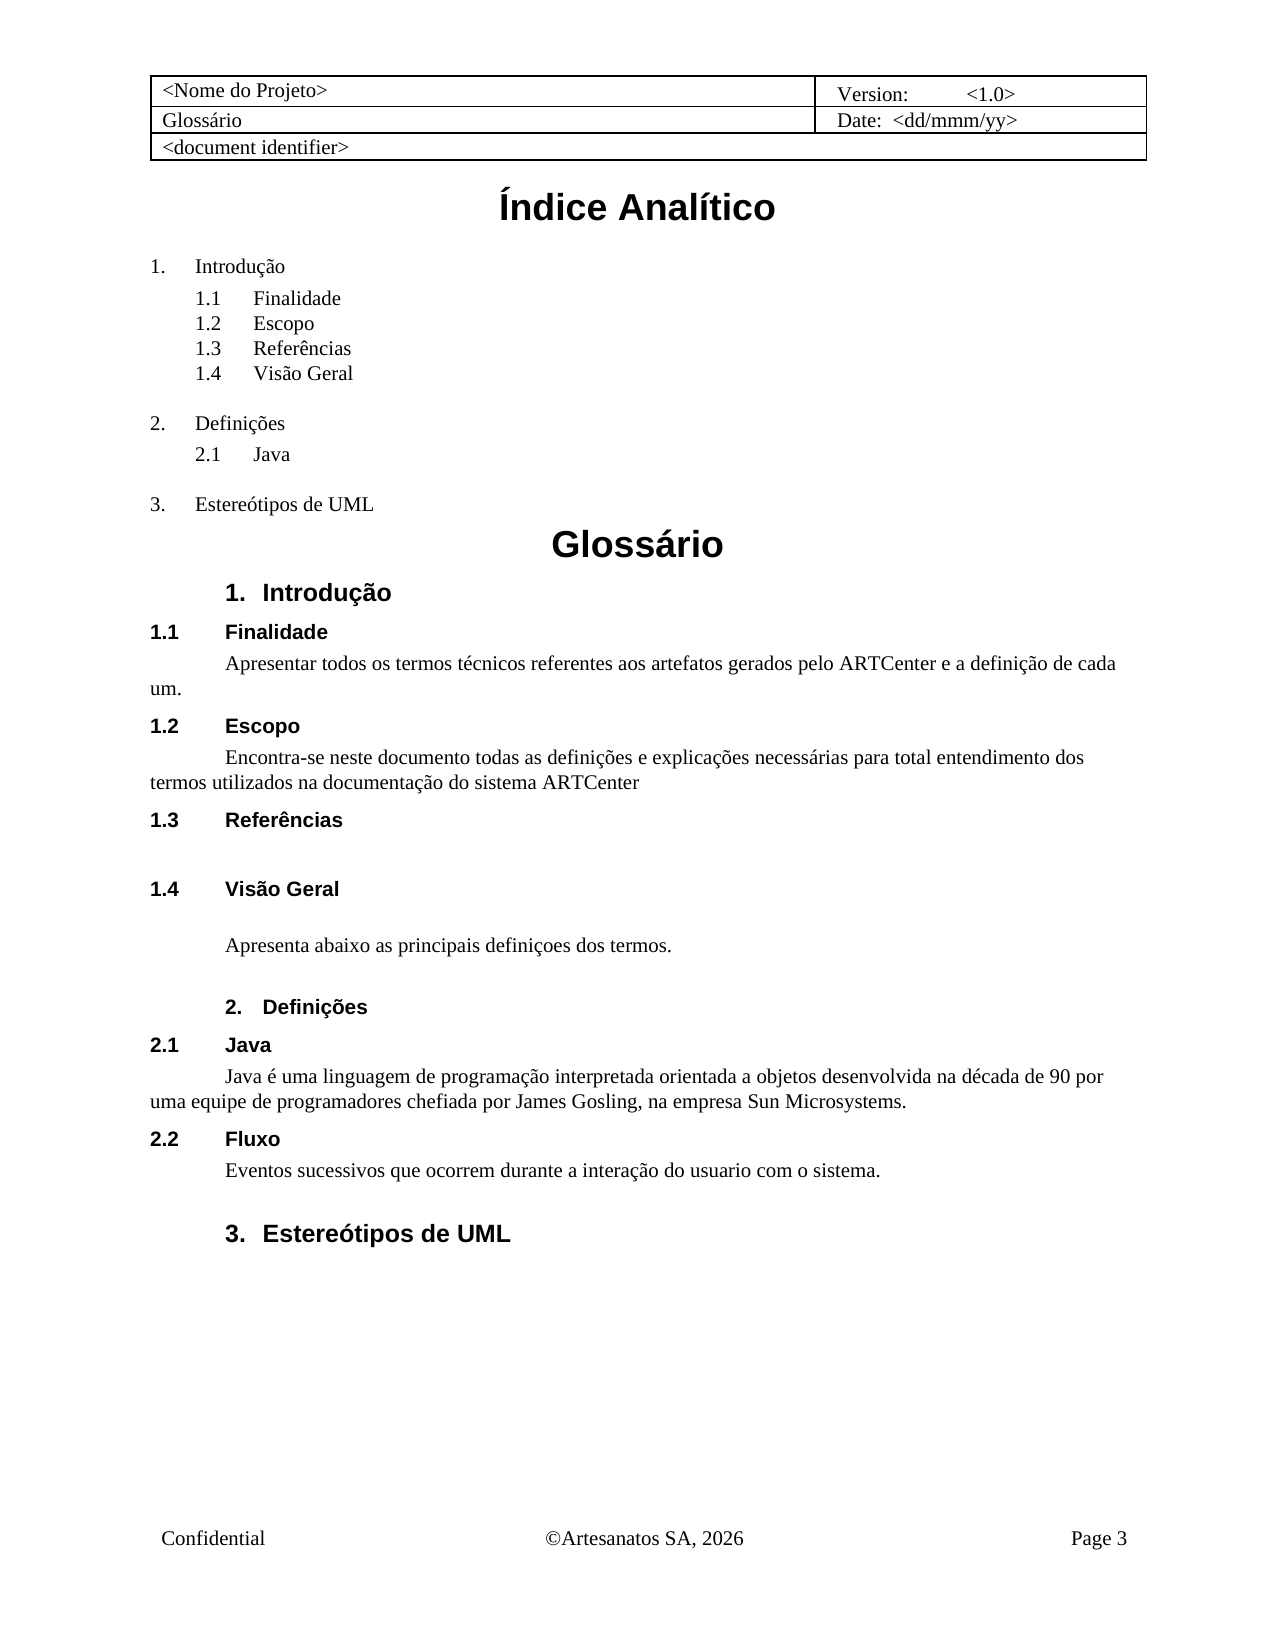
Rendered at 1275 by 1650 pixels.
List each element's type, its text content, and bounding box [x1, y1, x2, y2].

subtitle Visão Geral [150, 875, 1125, 900]
text 1.1 Finalidade 4 [195, 285, 1050, 310]
text Apresenta abaixo as principais definiçoes dos termos. [150, 932, 1125, 957]
text 1.3 Referências 4 [195, 335, 1050, 360]
text Eventos sucessivos que ocorrem durante a interação do usuario com o sistema. [225, 1157, 1125, 1182]
text 1.2 Escopo 4 [195, 310, 1050, 335]
subtitle Escopo [150, 713, 1125, 738]
text Java é uma linguagem de programação interpretada orientada a objetos desenvolvida na década de 90 por uma equipe de programadores chefiada por James Gosling, na empresa Sun Microsystems. [150, 1063, 1125, 1113]
subtitle Fluxo [150, 1125, 1125, 1150]
title Índice Analítico [150, 185, 1125, 228]
text 2.1 Java 4 [195, 441, 1050, 466]
subtitle Referências [150, 807, 1125, 832]
text 1.4 Visão Geral 4 [195, 360, 1050, 385]
text 3. Estereótipos de UML 4 [150, 491, 1050, 516]
title Glossário [150, 522, 1125, 565]
subtitle Estereótipos de UML [225, 1219, 1125, 1248]
subtitle Introdução [225, 578, 1125, 607]
subtitle Definições [225, 994, 1125, 1019]
text 2. Definições 4 [150, 410, 1050, 435]
subtitle Java [150, 1032, 1125, 1057]
text 1. Introdução 4 [150, 253, 1050, 278]
text Apresentar todos os termos técnicos referentes aos artefatos gerados pelo ARTCenter e a definição de cada um. [150, 650, 1125, 700]
subtitle Finalidade [150, 619, 1125, 644]
text Encontra-se neste documento todas as definições e explicações necessárias para total entendimento dos termos utilizados na documentação do sistema ARTCenter [150, 744, 1125, 794]
